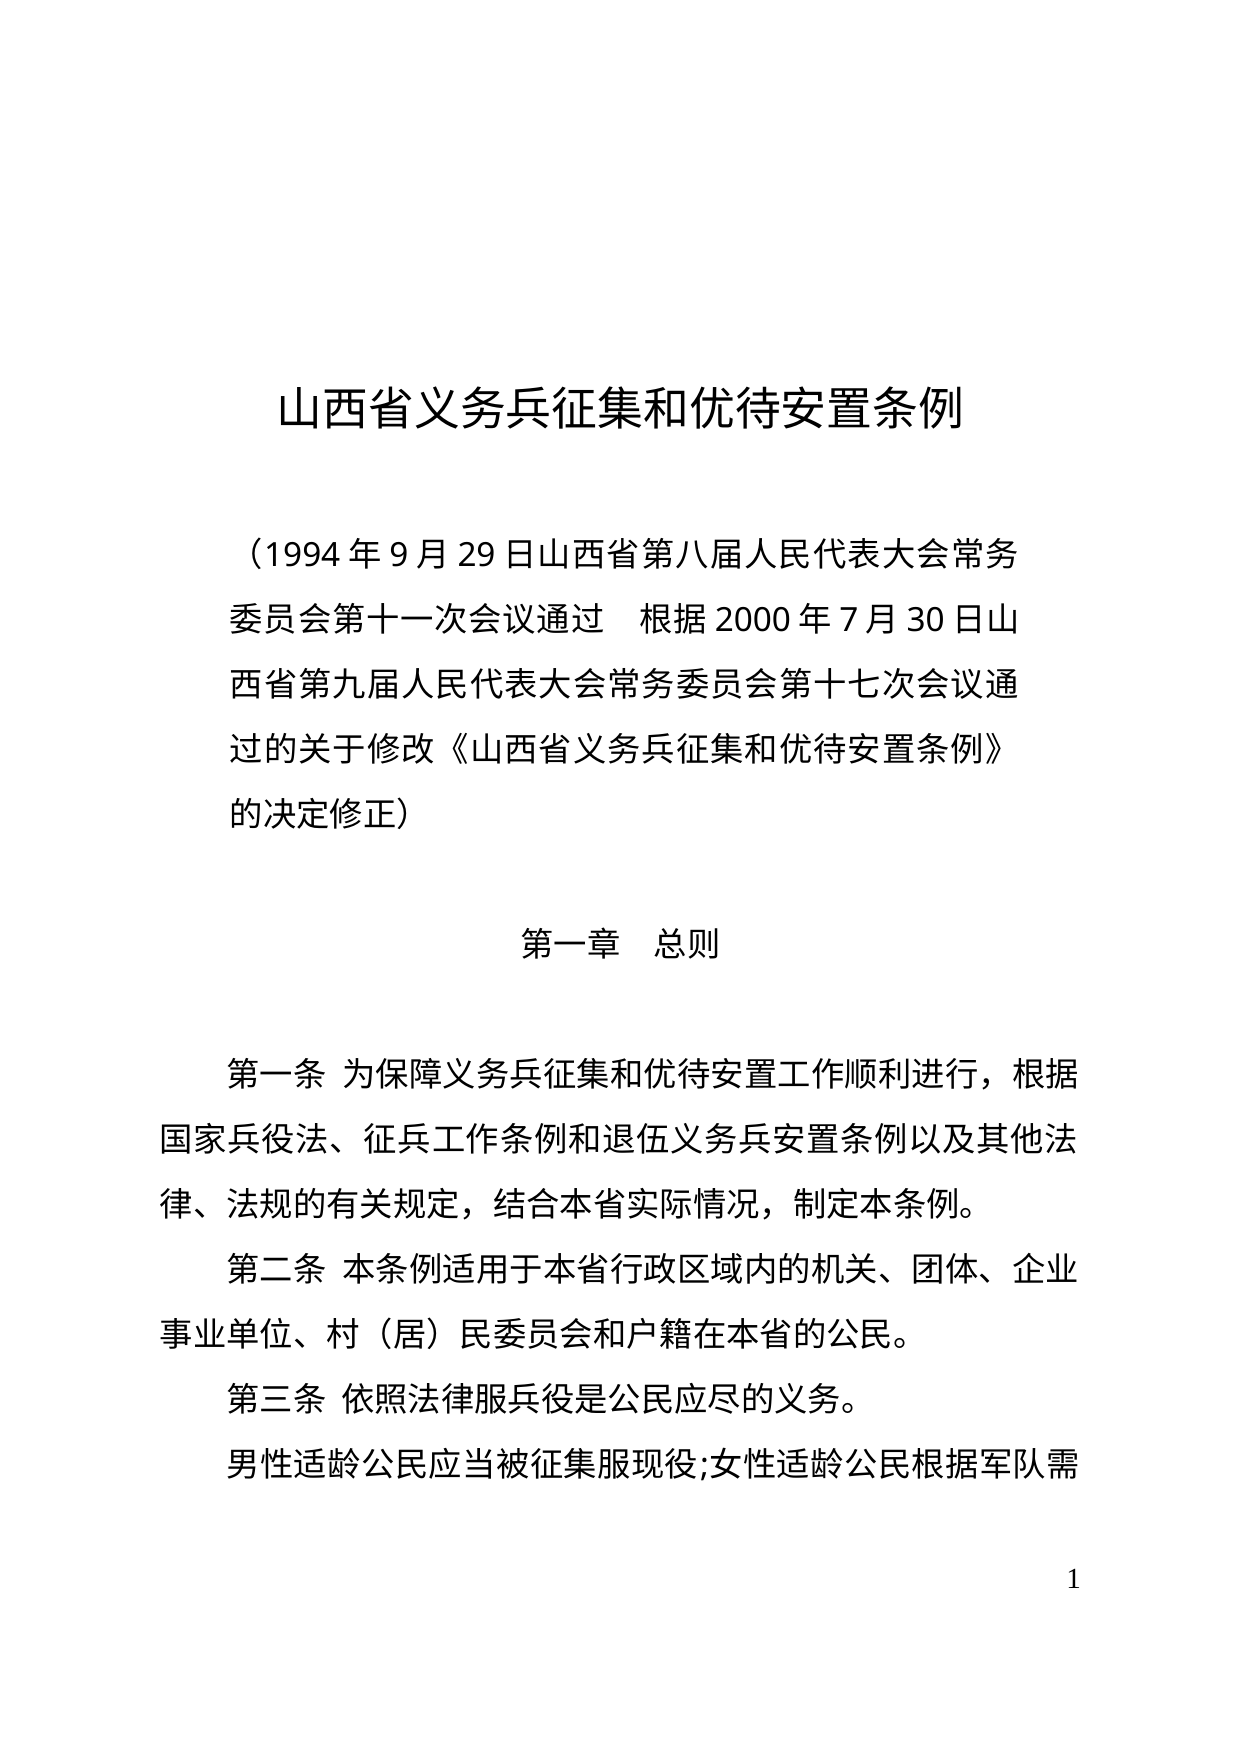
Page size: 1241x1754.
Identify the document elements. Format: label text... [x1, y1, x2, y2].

text 第三条 依照法律服兵役是公民应尽的义务。 [159, 1364, 1081, 1429]
text 山西省义务兵征集和优待安置条例 [159, 357, 1081, 454]
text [159, 1429, 1081, 1494]
text 第一章 总则 [159, 909, 1081, 974]
text 第二条 本条例适用于本省行政区域内的机关、团体、企业事业单位、村（居）民委员会和户籍在本省的公民。 [159, 1234, 1081, 1364]
text 第一条 为保障义务兵征集和优待安置工作顺利进行，根据国家兵役法、征兵工作条例和退伍义务兵安置条例以及其他法律、法规的有关规定，结合本省实际情况，制定本条例。 [159, 1039, 1081, 1234]
text （1994年9月29日山西省第八届人民代表大会常务委员会第十一次会议通过 根据2000年7月30日山西省第九届人民代表大会常务委员会第十七次会议通过的关于修改《山西省义务兵征集和优待安置条例》的决定修正） [229, 519, 1019, 844]
